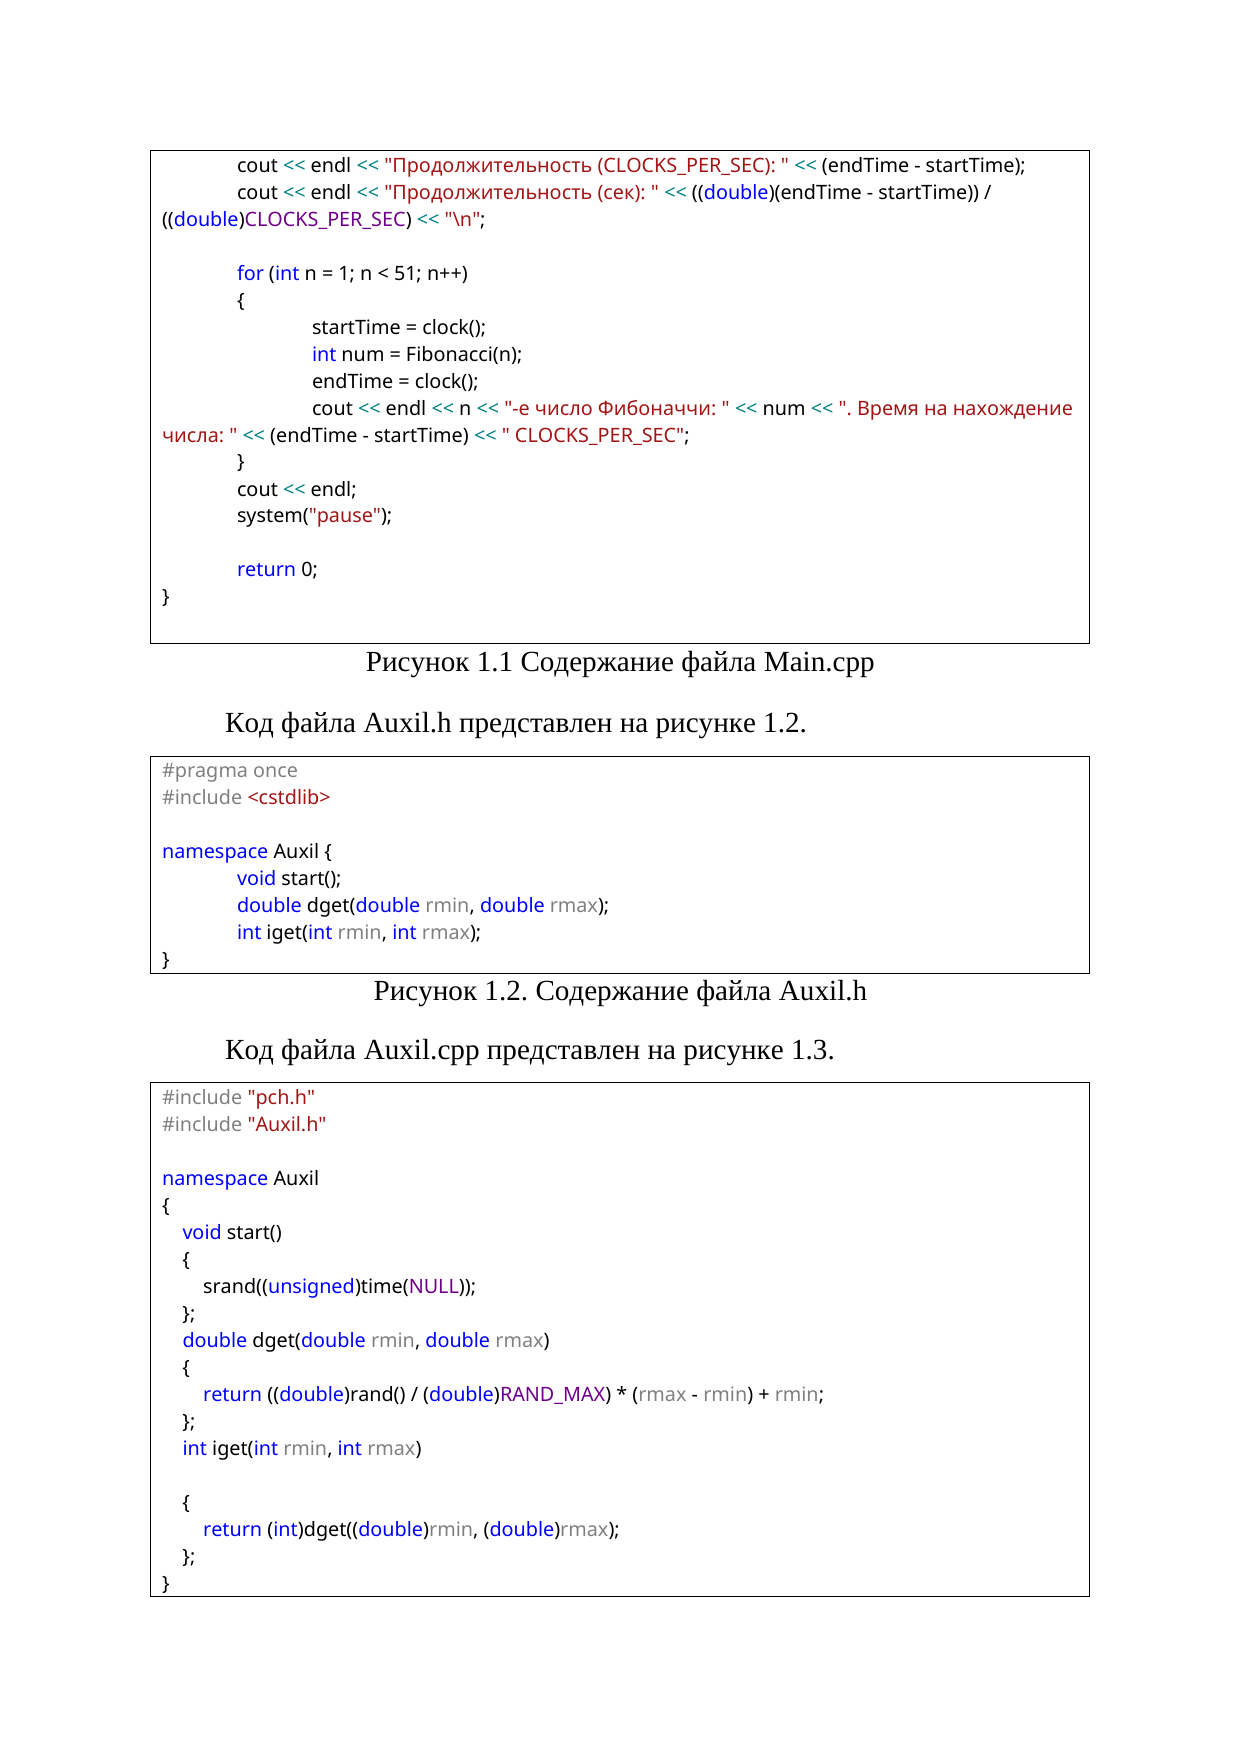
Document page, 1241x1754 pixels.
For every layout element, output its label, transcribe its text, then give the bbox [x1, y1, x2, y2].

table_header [151, 1083, 1089, 1596]
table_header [151, 151, 1089, 643]
text Код файла Auxil.h представлен на рисунке 1.2. [150, 705, 1090, 739]
table_header #pragma once #include <cstdlib> namespace Auxil { void start(); double dget(double rmin, double rmax); int iget(int rmin, int rmax); } [151, 757, 1089, 972]
text Код файла Auxil.cpp представлен на рисунке 1.3. [150, 1032, 1090, 1066]
text Рисунок 1.2. Содержание файла Auxil.h [150, 974, 1090, 1007]
text Рисунок 1.1 Содержание файла Main.cpp [150, 644, 1090, 678]
